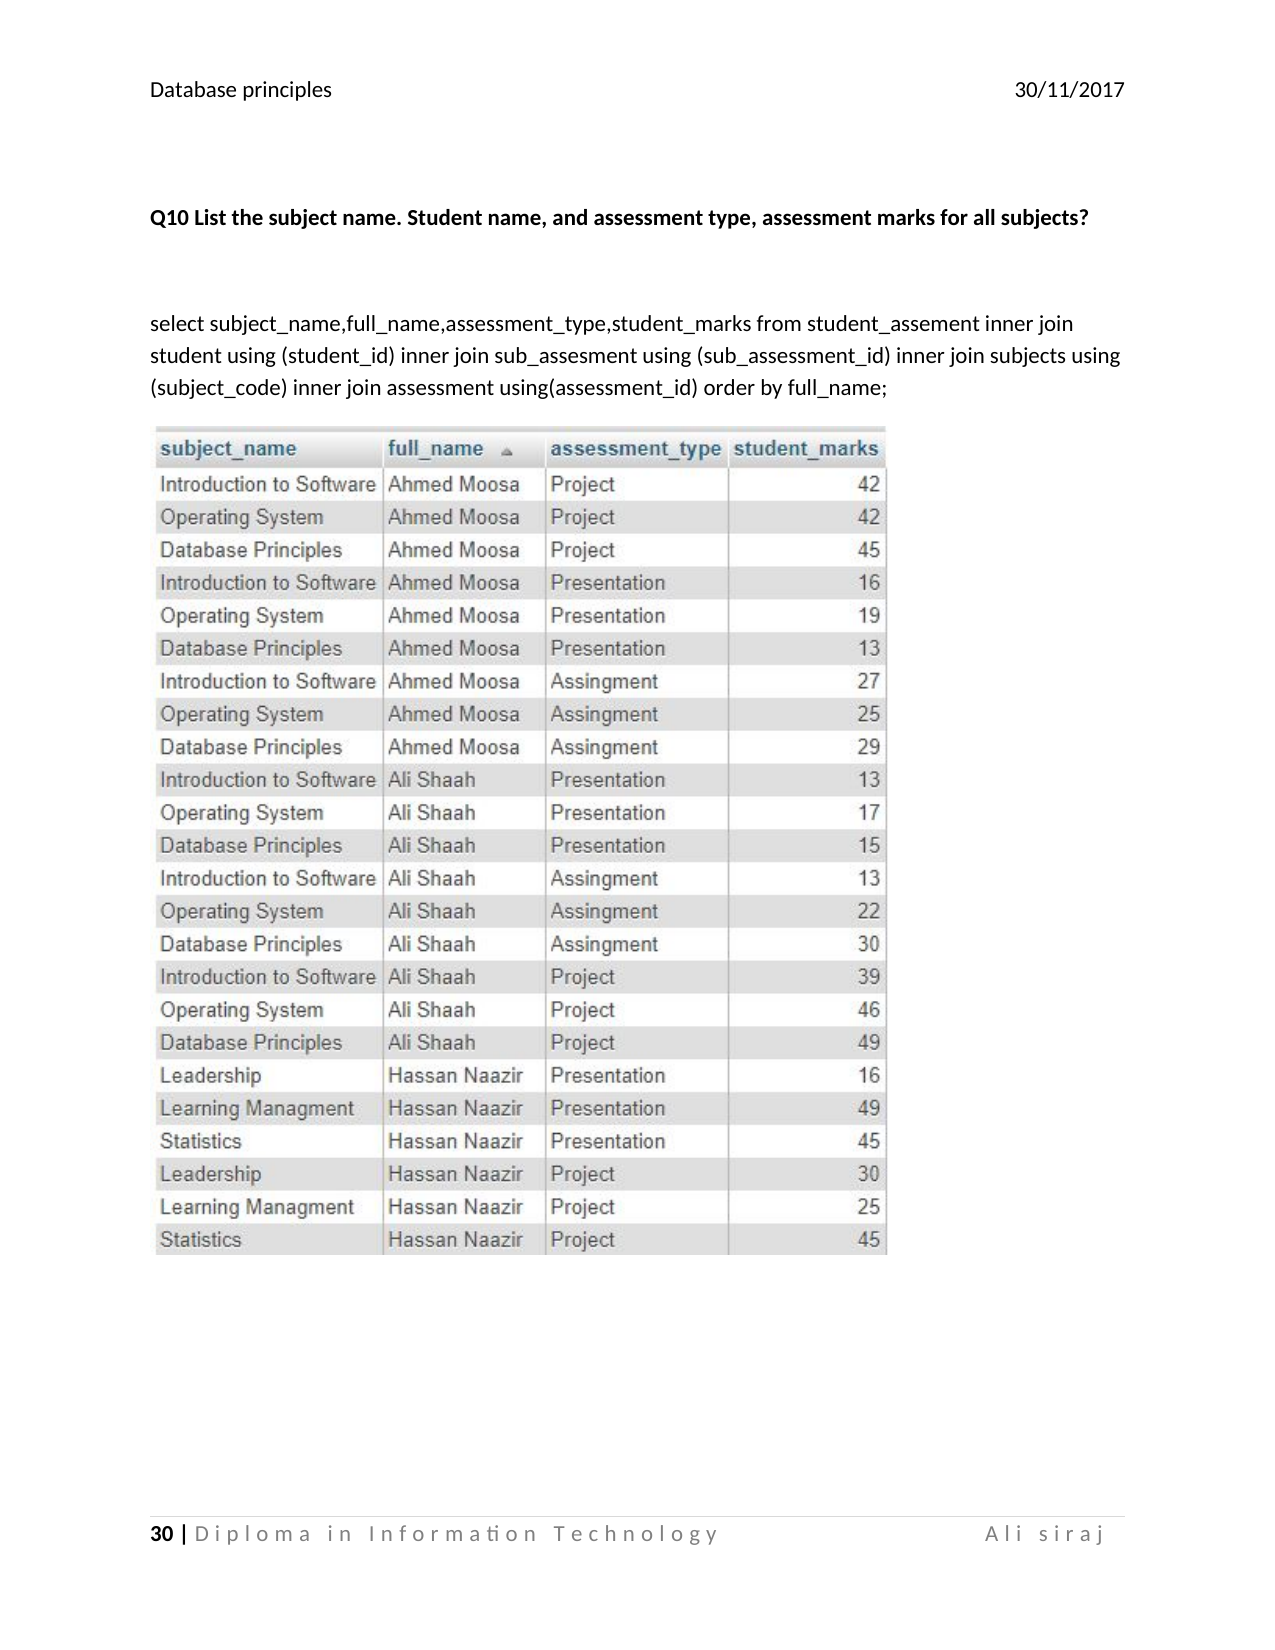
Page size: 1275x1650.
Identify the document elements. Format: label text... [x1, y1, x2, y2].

picture [150, 426, 889, 1255]
text select subject_name,full_name,assessment_type,student_marks from student_assement inner join student using (student_id) inner join sub_assesment using (sub_assessment_id) inner join subjects using (subject_code) inner join assessment using(assessment_id) order by full_name; [150, 309, 1125, 401]
text Q10 List the subject name. Student name, and assessment type, assessment marks for all subjects? [150, 203, 1125, 231]
